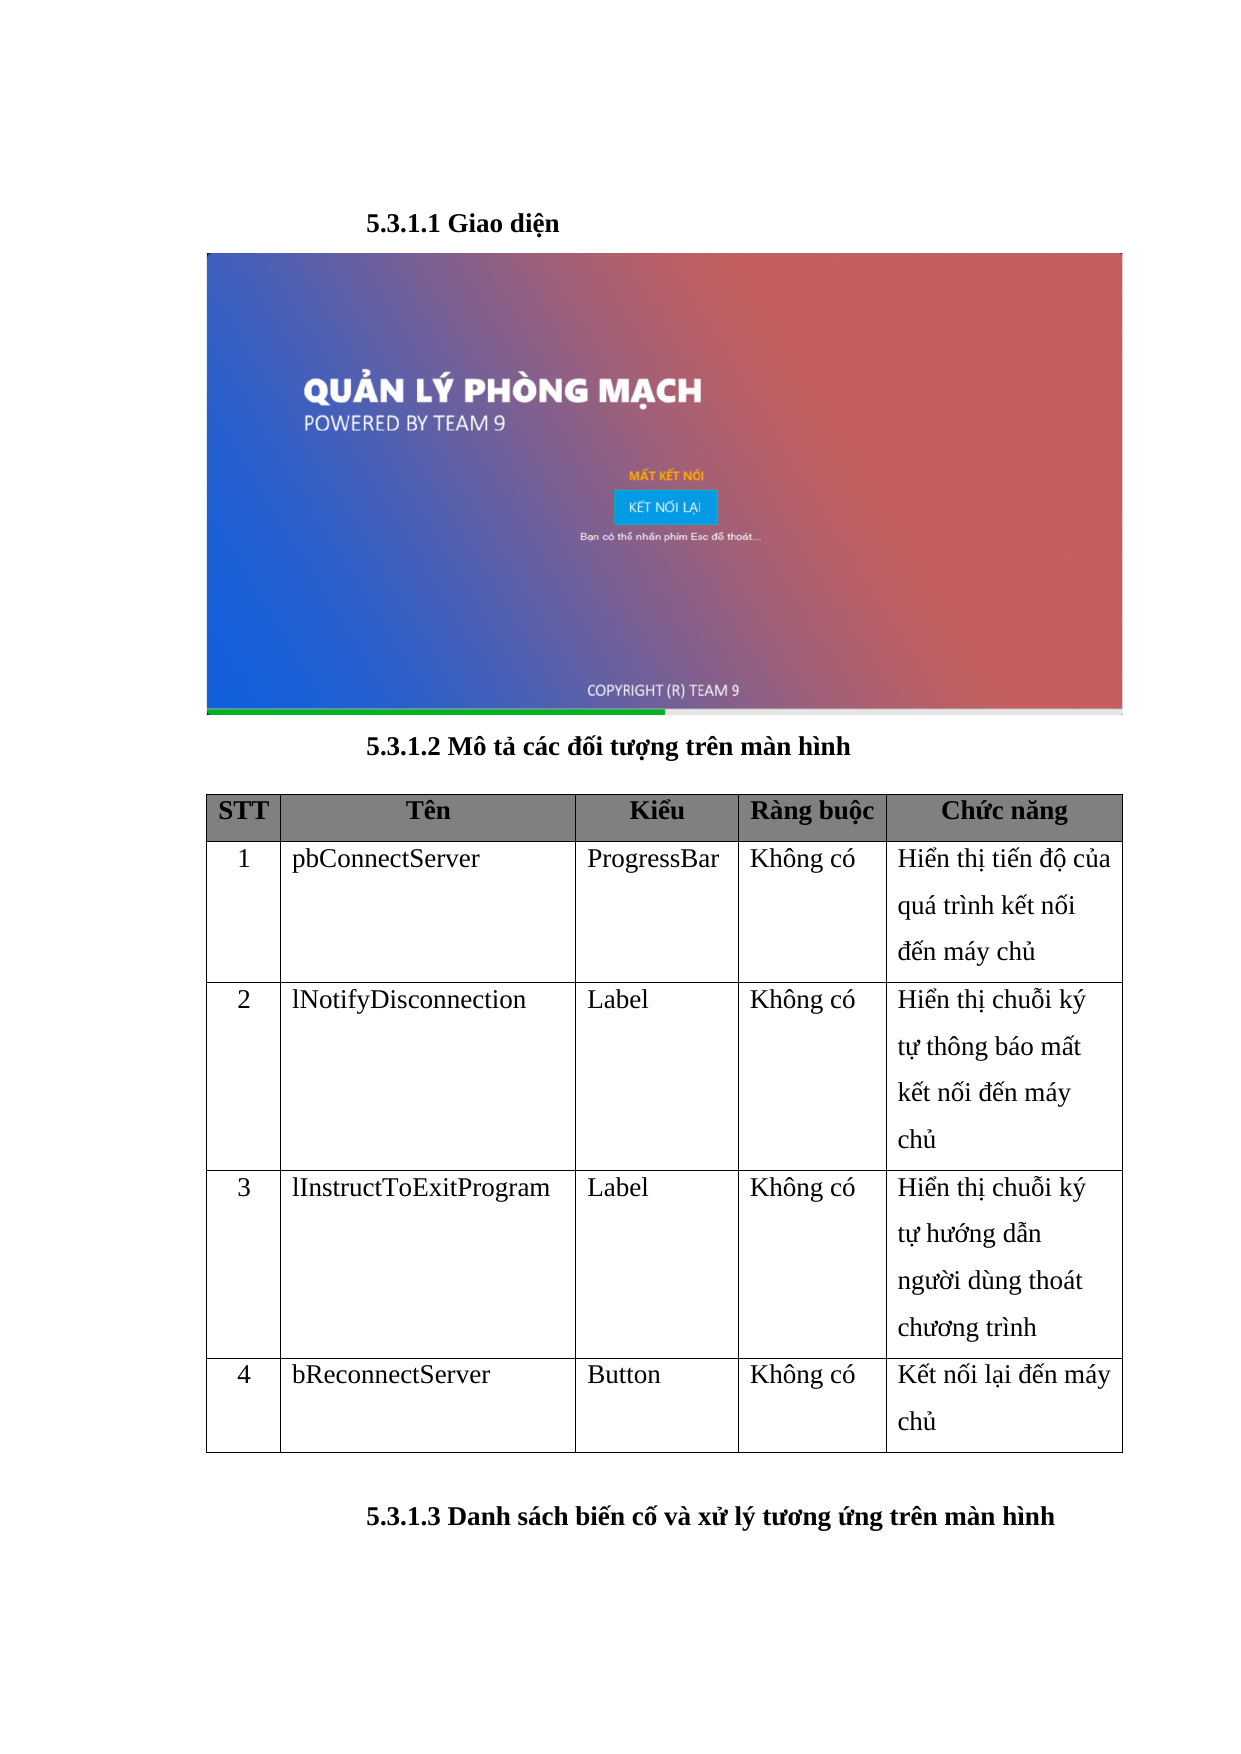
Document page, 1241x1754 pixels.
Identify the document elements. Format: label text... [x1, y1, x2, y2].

list 5.3.1.1 Giao diện [297, 207, 1122, 238]
table_cell Button [576, 1359, 738, 1452]
table_cell lInstructToExitProgram [281, 1171, 575, 1358]
table_cell Label [576, 1171, 738, 1358]
list 5.3.1.2 Mô tả các đối tượng trên màn hình [297, 730, 1122, 761]
table_cell 3 [207, 1171, 280, 1358]
table_header Tên [281, 795, 575, 841]
table_header STT [207, 795, 280, 841]
list 5.3.1.3 Danh sách biến cố và xử lý tương ứng trên màn hình [297, 1500, 1122, 1531]
table_cell 4 [207, 1359, 280, 1452]
table_cell lNotifyDisconnection [281, 983, 575, 1170]
table_cell 2 [207, 983, 280, 1170]
table_cell Hiển thị chuỗi ký tự hướng dẫn người dùng thoát chương trình [887, 1171, 1122, 1358]
table_cell Kết nối lại đến máy chủ [887, 1359, 1122, 1452]
table_cell Không có [739, 842, 886, 982]
table_cell pbConnectServer [281, 842, 575, 982]
table_cell Không có [739, 1359, 886, 1452]
table_cell Hiển thị tiến độ của quá trình kết nối đến máy chủ [887, 842, 1122, 982]
table_cell 1 [207, 842, 280, 982]
table_cell Label [576, 983, 738, 1170]
table_cell Hiển thị chuỗi ký tự thông báo mất kết nối đến máy chủ [887, 983, 1122, 1170]
table_cell bReconnectServer [281, 1359, 575, 1452]
picture [206, 253, 1123, 715]
table_cell ProgressBar [576, 842, 738, 982]
table_cell Không có [739, 1171, 886, 1358]
table_header Ràng buộc [739, 795, 886, 841]
table_cell Không có [739, 983, 886, 1170]
table_header Kiểu [576, 795, 738, 841]
table_header Chức năng [887, 795, 1122, 841]
